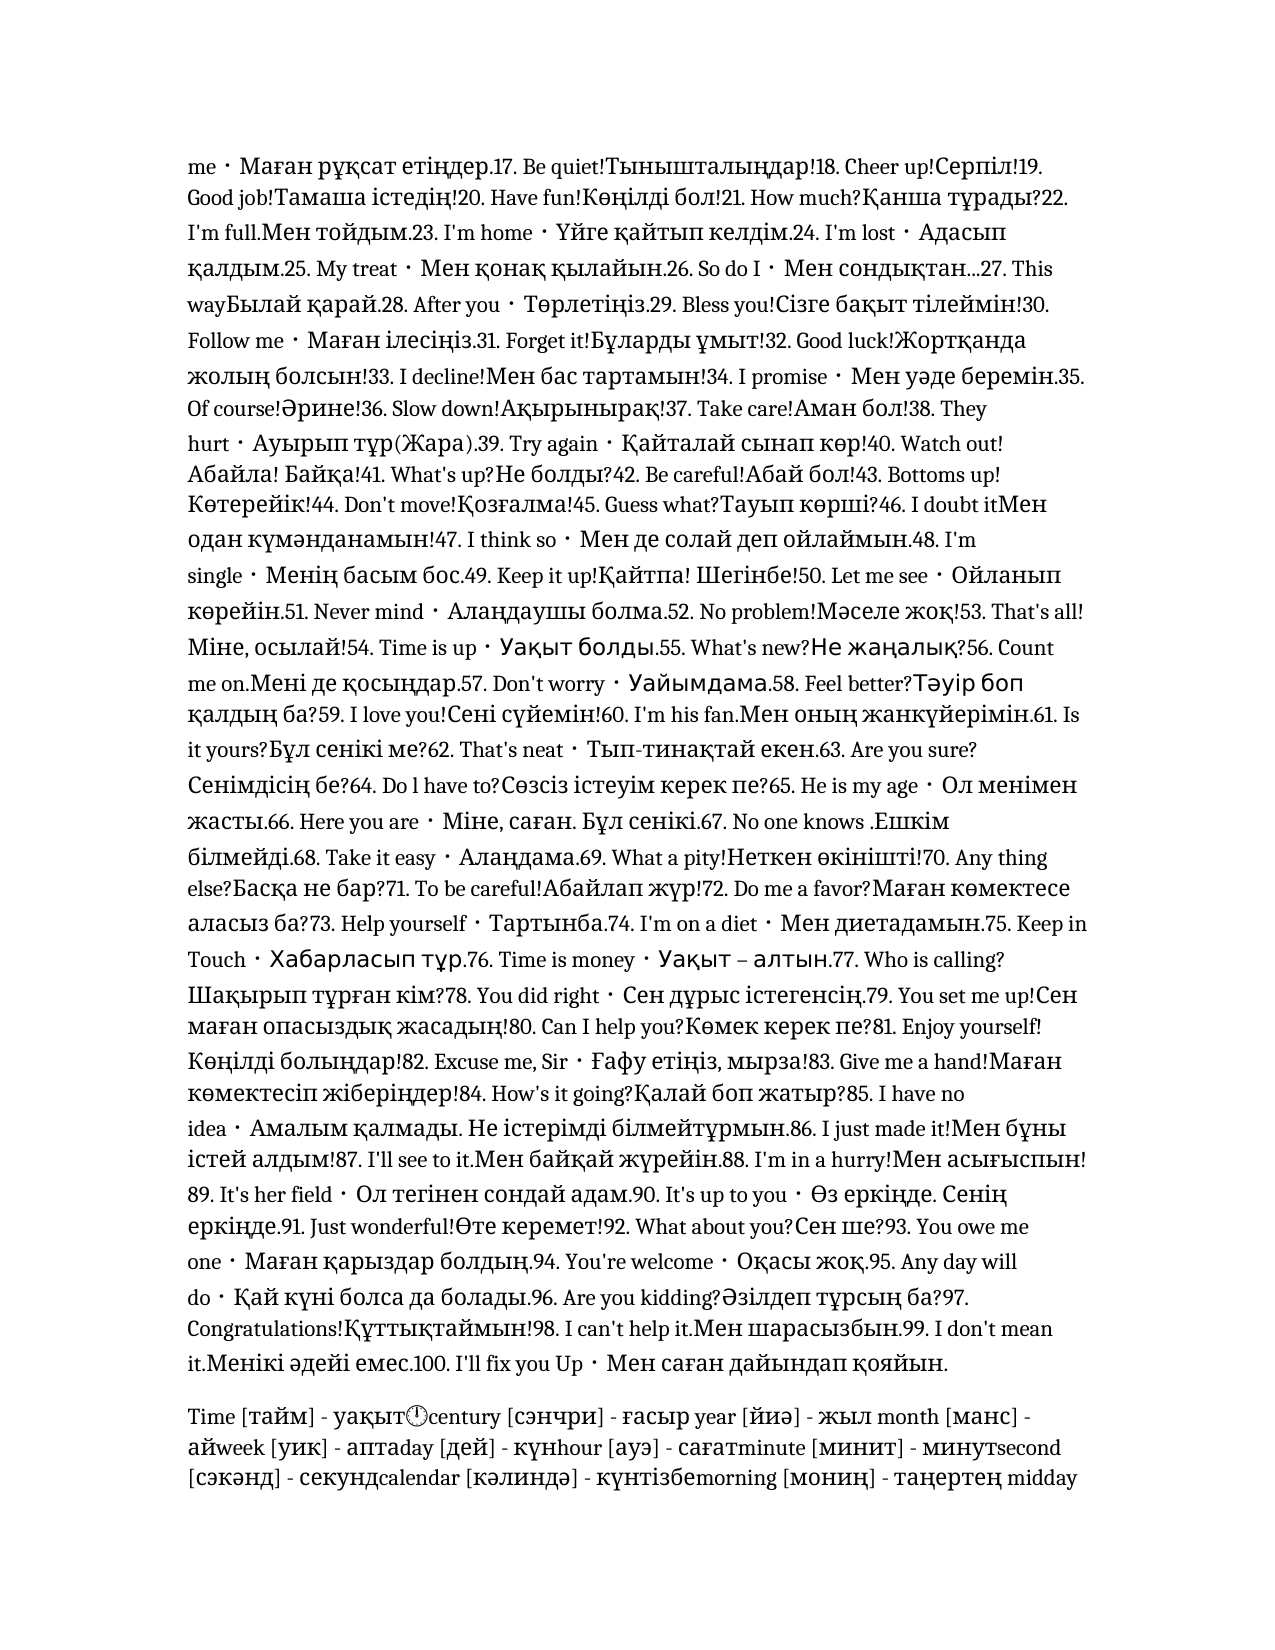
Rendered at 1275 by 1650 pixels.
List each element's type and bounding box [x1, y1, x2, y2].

text [187, 150, 1087, 1378]
text [187, 1404, 1087, 1491]
